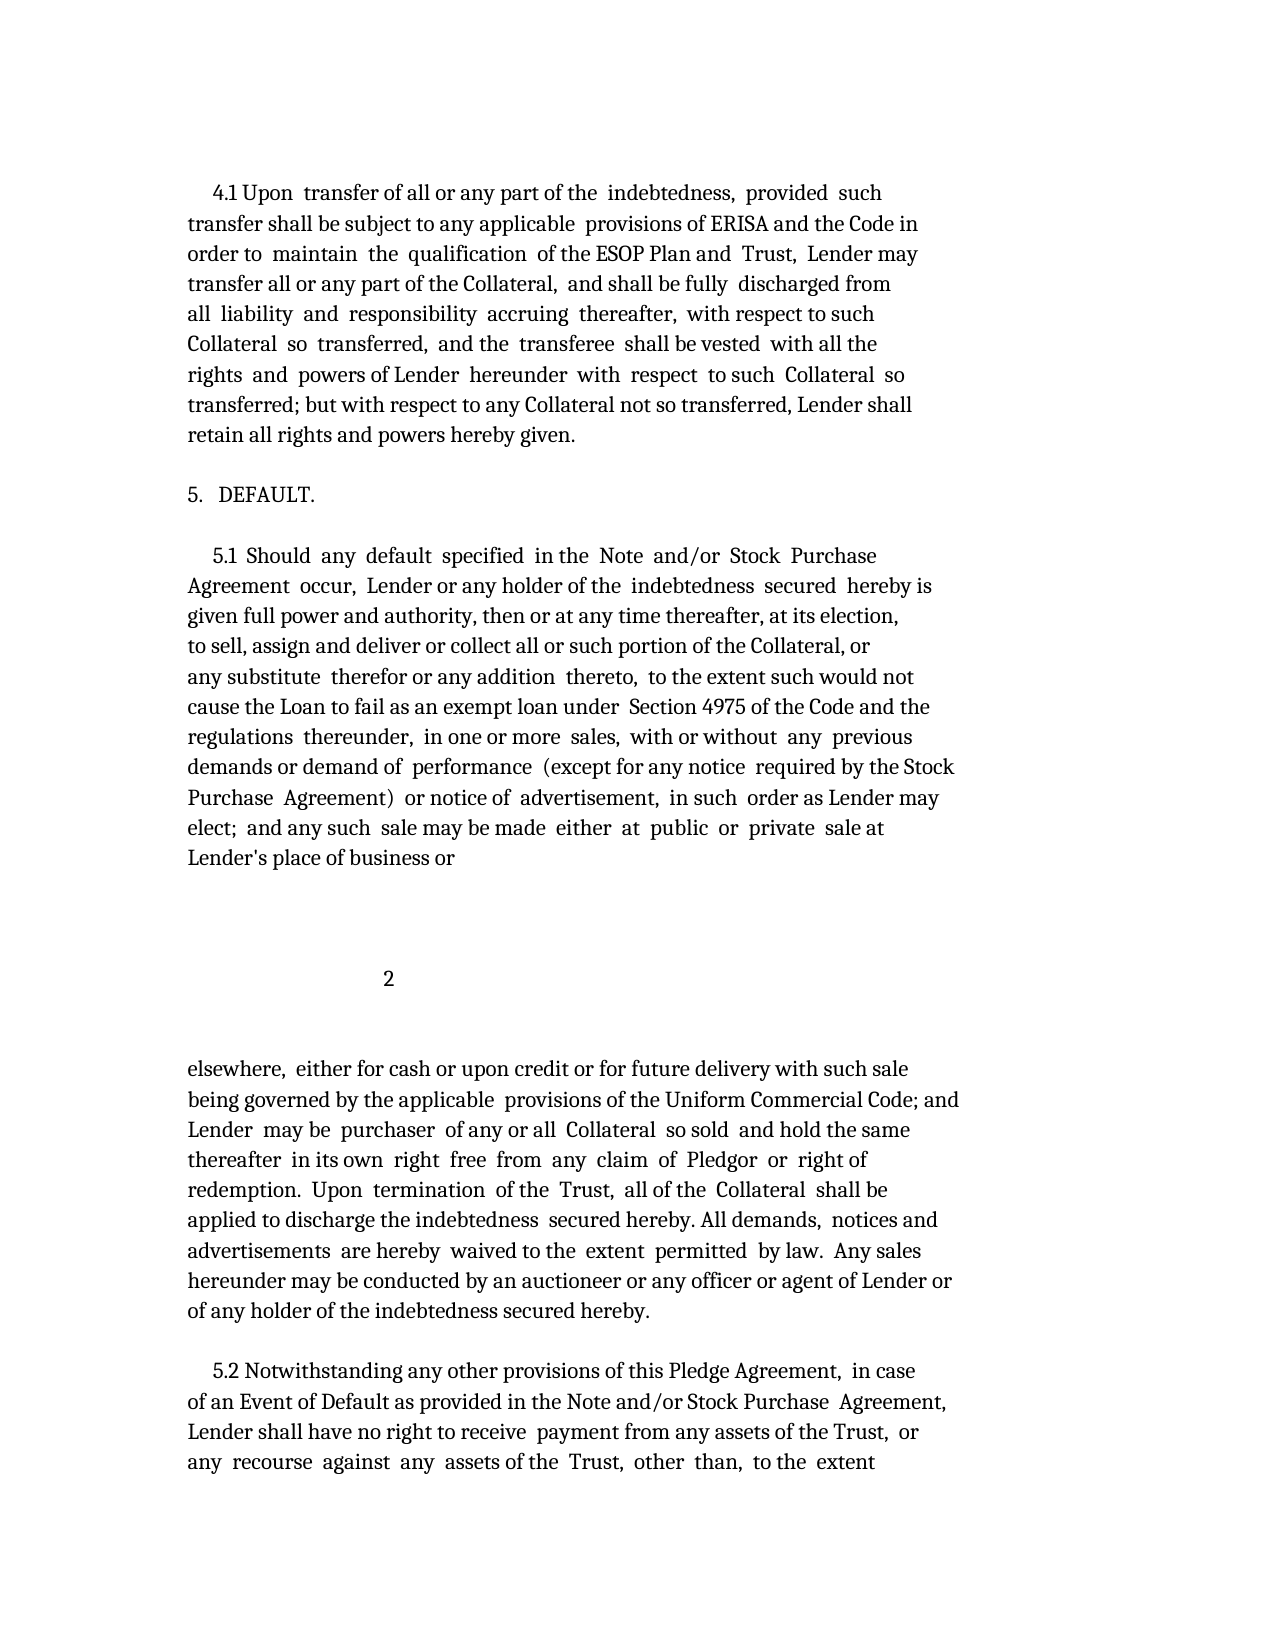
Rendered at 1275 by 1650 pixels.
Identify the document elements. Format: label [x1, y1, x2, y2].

text [187, 150, 1087, 1475]
